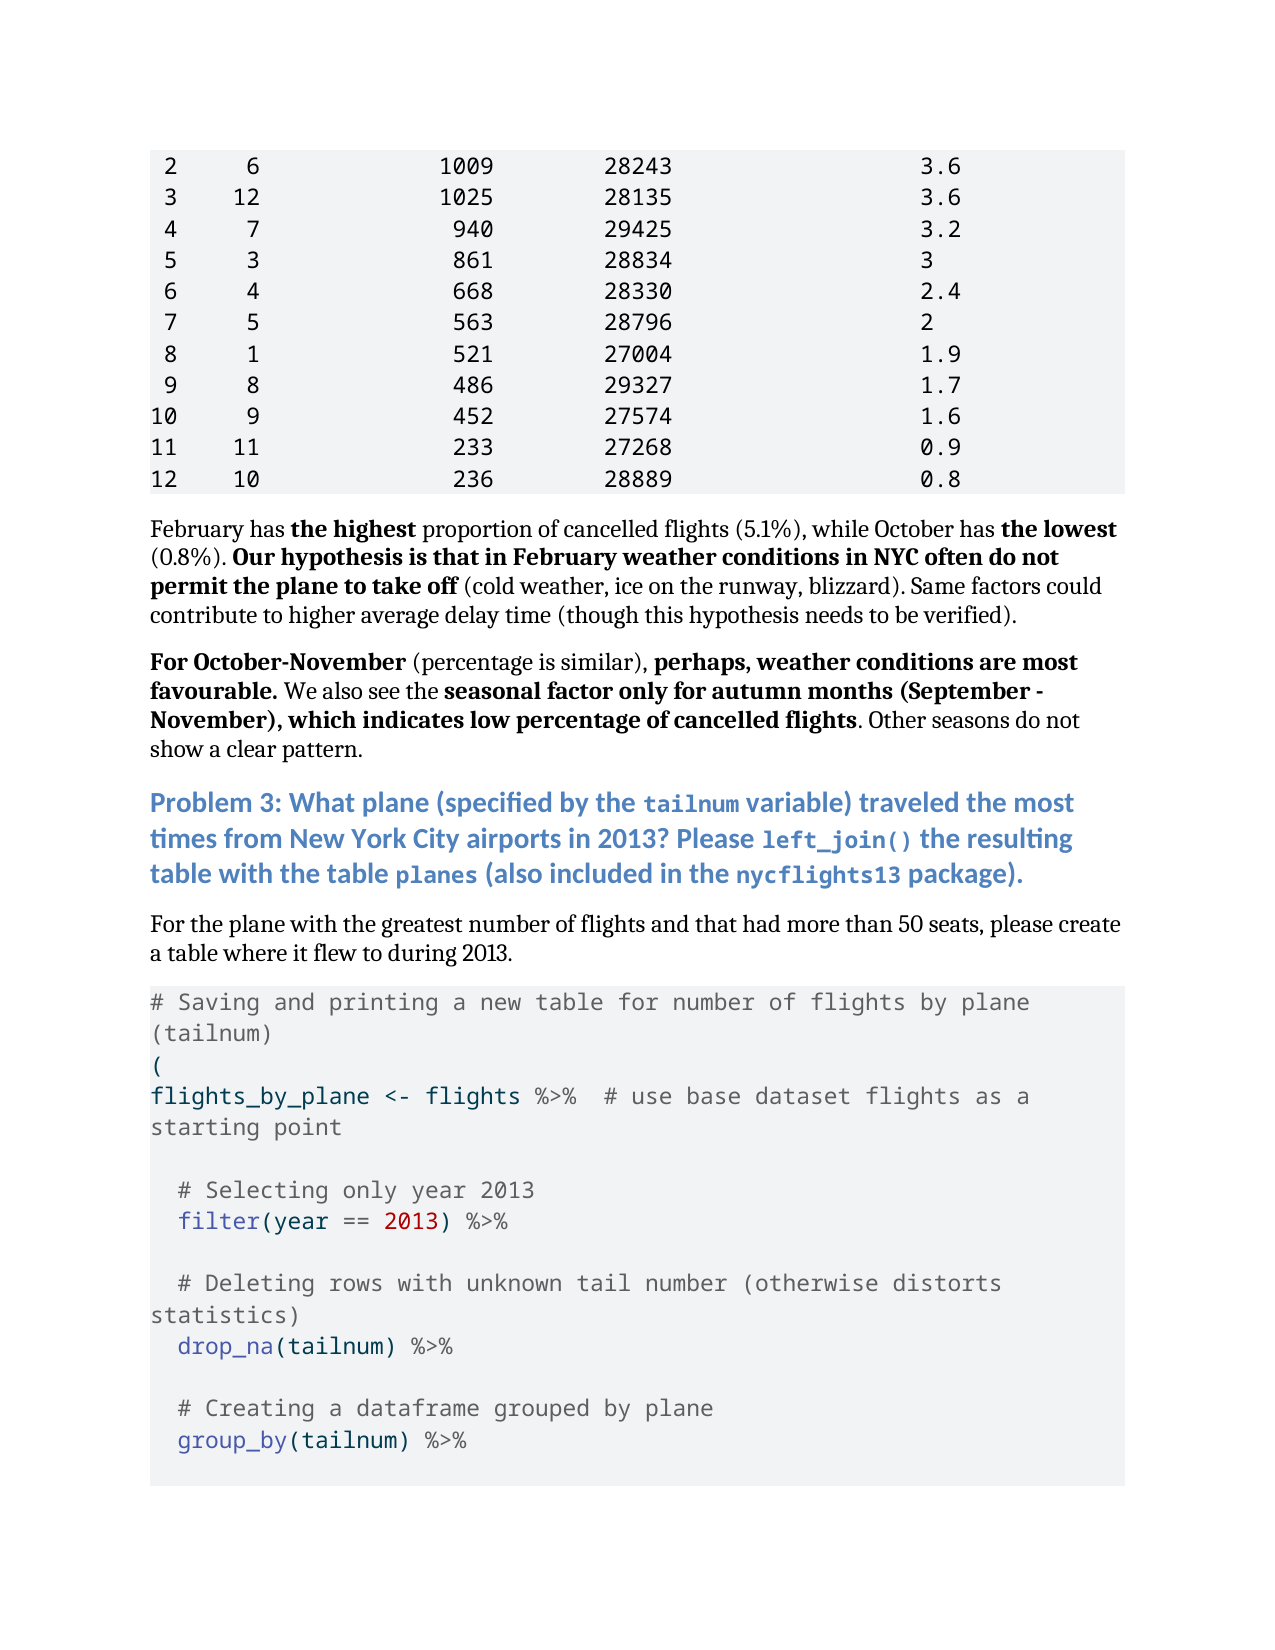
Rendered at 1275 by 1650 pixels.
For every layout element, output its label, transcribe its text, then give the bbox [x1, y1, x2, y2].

text For the plane with the greatest number of flights and that had more than 50 seats, please create a table where it flew to during 2013. [150, 910, 1125, 967]
text For October-November (percentage is similar), perhaps, weather conditions are most favourable. We also see the seasonal factor only for autumn months (September - November), which indicates low percentage of cancelled flights. Other seasons do not show a clear pattern. [150, 648, 1125, 763]
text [150, 150, 1125, 494]
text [150, 986, 1125, 1486]
text February has the highest proportion of cancelled flights (5.1%), while October has the lowest (0.8%). Our hypothesis is that in February weather conditions in NYC often do not permit the plane to take off (cold weather, ice on the runway, blizzard). Same factors could contribute to higher average delay time (though this hypothesis needs to be verified). [150, 514, 1125, 629]
subtitle Problem 3: What plane (specified by the tailnum variable) traveled the most times from New York City airports in 2013? Please left_join() the resulting table with the table planes (also included in the nycflights13 package). [150, 784, 1125, 891]
